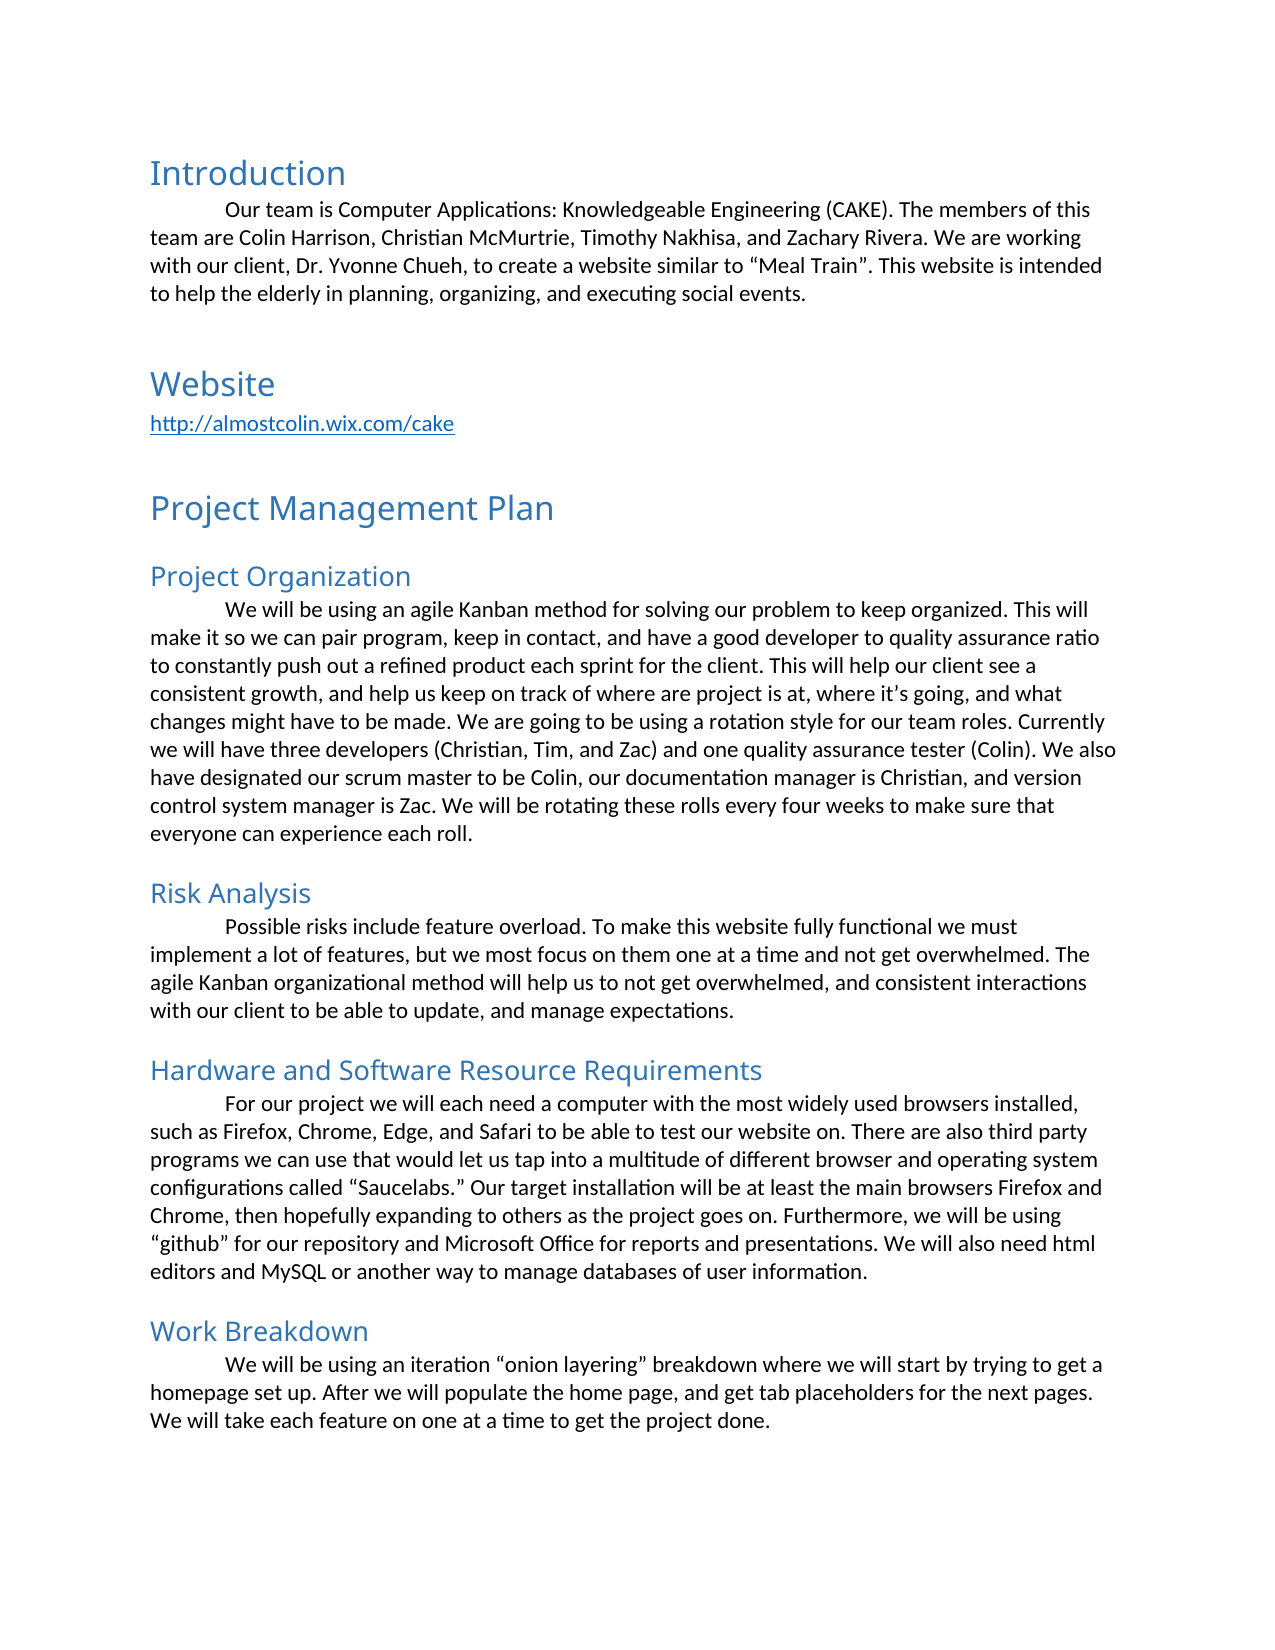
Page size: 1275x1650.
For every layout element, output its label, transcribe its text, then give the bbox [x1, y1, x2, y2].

subtitle Project Management Plan [150, 484, 1125, 530]
subtitle Website [150, 361, 1125, 406]
text Possible risks include feature overload. To make this website fully functional we must implement a lot of features, but we most focus on them one at a time and not get overwhelmed. The agile Kanban organizational method will help us to not get overwhelmed, and consistent interactions with our client to be able to update, and manage expectations. [150, 912, 1125, 1024]
text For our project we will each need a computer with the most widely used browsers installed, such as Firefox, Chrome, Edge, and Safari to be able to test our website on. There are also third party programs we can use that would let us tap into a multitude of different browser and operating system configurations called “Saucelabs.” Our target installation will be at least the main browsers Firefox and Chrome, then hopefully expanding to others as the project goes on. Furthermore, we will be using “github” for our repository and Microsoft Office for reports and presentations. We will also need html editors and MySQL or another way to manage databases of user information. [150, 1089, 1125, 1285]
subtitle Work Breakdown [150, 1313, 1125, 1350]
text We will be using an iteration “onion layering” breakdown where we will start by trying to get a homepage set up. After we will populate the home page, and get tab placeholders for the next pages. We will take each feature on one at a time to get the project done. [150, 1350, 1125, 1434]
subtitle Introduction [150, 150, 1125, 195]
text http://almostcolin.wix.com/cake [150, 409, 1125, 437]
subtitle Hardware and Software Resource Requirements [150, 1052, 1125, 1089]
subtitle Project Organization [150, 558, 1125, 595]
text Our team is Computer Applications: Knowledgeable Engineering (CAKE). The members of this team are Colin Harrison, Christian McMurtrie, Timothy Nakhisa, and Zachary Rivera. We are working with our client, Dr. Yvonne Chueh, to create a website similar to “Meal Train”. This website is intended to help the elderly in planning, organizing, and executing social events. [150, 195, 1125, 307]
subtitle Risk Analysis [150, 875, 1125, 912]
text We will be using an agile Kanban method for solving our problem to keep organized. This will make it so we can pair program, keep in contact, and have a good developer to quality assurance ratio to constantly push out a refined product each sprint for the client. This will help our client see a consistent growth, and help us keep on track of where are project is at, where it’s going, and what changes might have to be made. We are going to be using a rotation style for our team roles. Currently we will have three developers (Christian, Tim, and Zac) and one quality assurance tester (Colin). We also have designated our scrum master to be Colin, our documentation manager is Christian, and version control system manager is Zac. We will be rotating these rolls every four weeks to make sure that everyone can experience each roll. [150, 595, 1125, 847]
